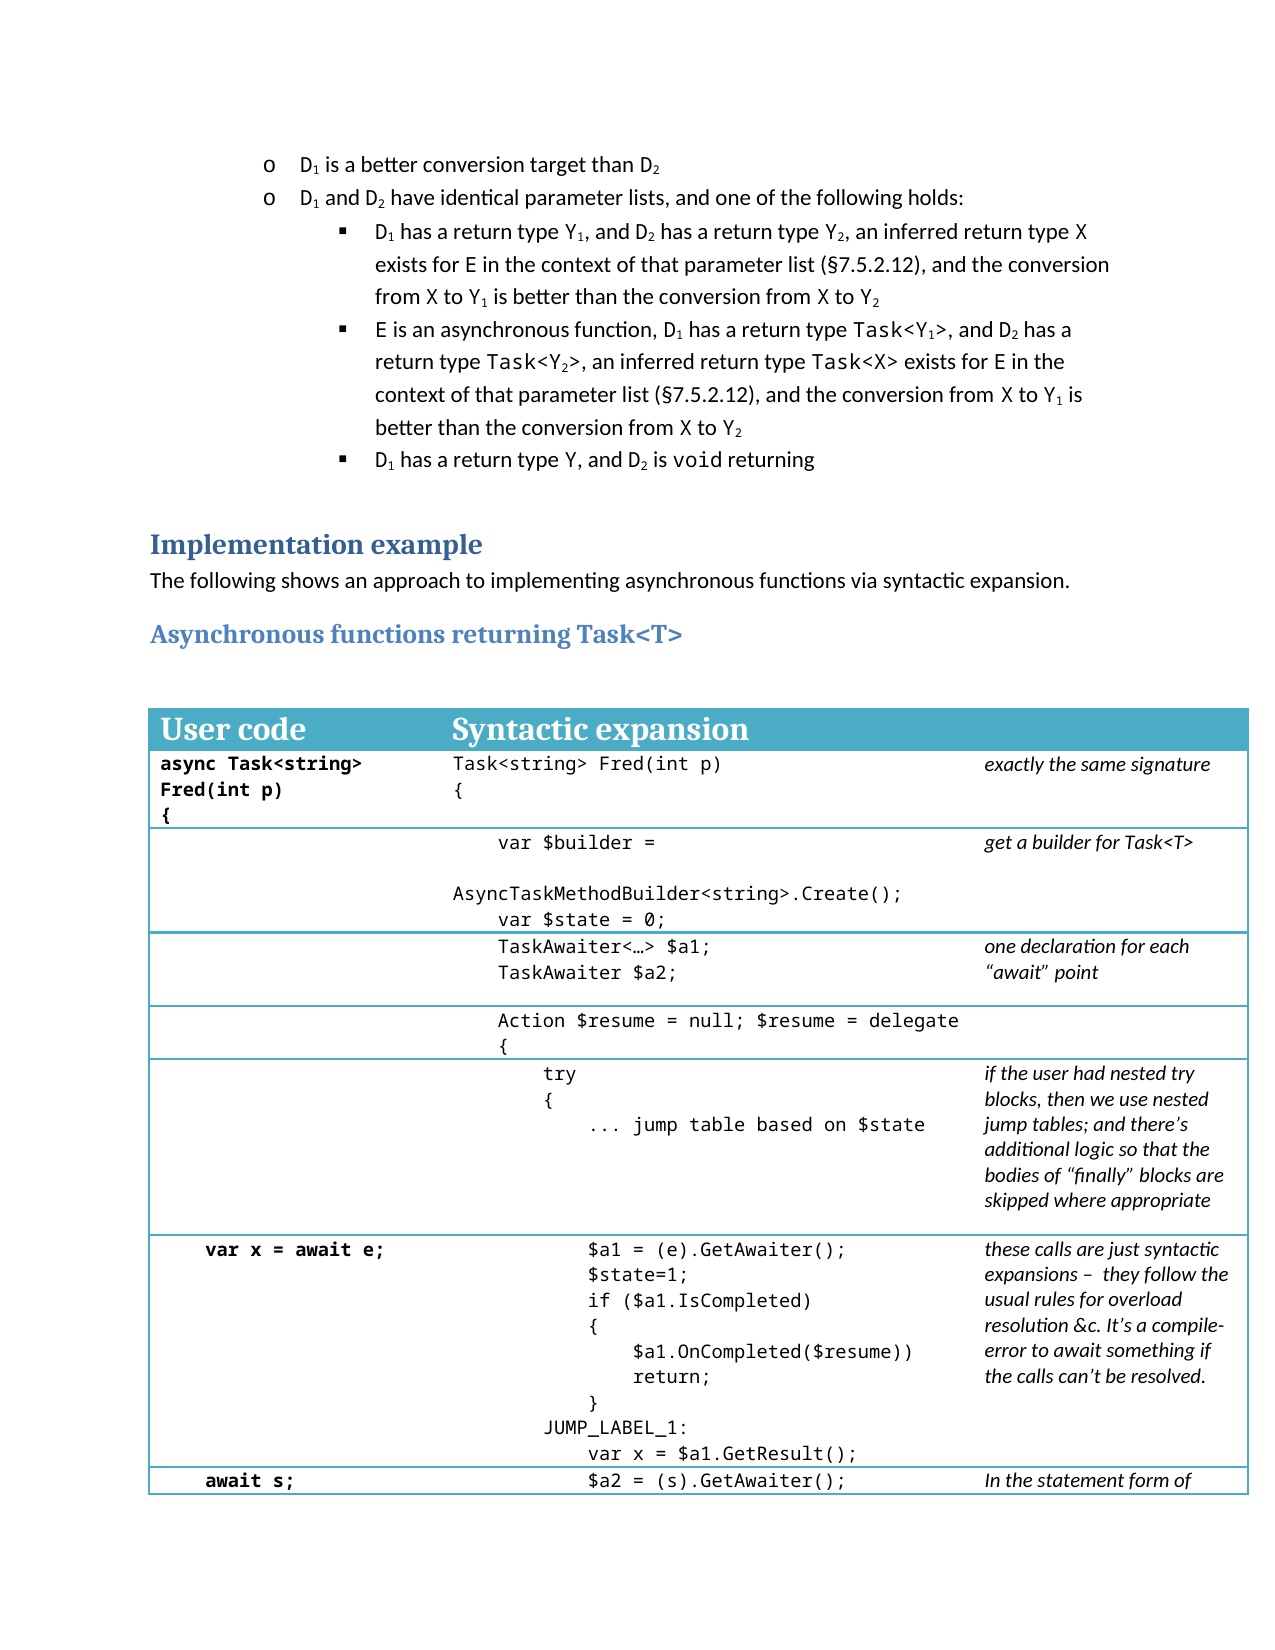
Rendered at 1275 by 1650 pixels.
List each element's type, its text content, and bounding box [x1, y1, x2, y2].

table_header User code [150, 710, 441, 749]
list D1 has a return type Y1, and D2 has a return type Y2, an inferred return type X exists for E in the context of that parameter list (§7.5.2.12), and the conversion from X to Y1 is better than the conversion from X to Y2 [337, 217, 1125, 311]
list E is an asynchronous function, D1 has a return type Task<Y1>, and D2 has a return type Task<Y2>, an inferred return type Task<X> exists for E in the context of that parameter list (§7.5.2.12), and the conversion from X to Y1 is better than the conversion from X to Y2 [337, 315, 1125, 441]
table_cell if the user had nested try blocks, then we use nested jump tables; and there’s additional logic so that the bodies of “finally” blocks are skipped where appropriate [973, 1060, 1247, 1234]
list D1 is a better conversion target than D2 [262, 150, 1125, 179]
list D1 has a return type Y, and D2 is void returning [337, 445, 1125, 474]
table_cell [150, 934, 441, 1005]
table_header [973, 710, 1247, 749]
table_cell try { ... jump table based on $state [441, 1060, 973, 1234]
table_header Syntactic expansion [441, 710, 973, 749]
table_cell one declaration for each “await” point [973, 934, 1247, 1005]
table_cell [441, 1468, 973, 1493]
table_cell var x = await e; [150, 1236, 441, 1466]
subtitle Asynchronous functions returning Task<T> [150, 619, 1125, 651]
subtitle Implementation example [150, 528, 1125, 561]
table_cell $a1 = (e).GetAwaiter(); $state=1; if ($a1.IsCompleted) { $a1.OnCompleted($resume)) return; } JUMP_LABEL_1: var x = $a1.GetResult(); [441, 1236, 973, 1466]
table_cell these calls are just syntactic expansions – they follow the usual rules for overload resolution &c. It’s a compile-error to await something if the calls can’t be resolved. [973, 1236, 1247, 1466]
table_cell Action $resume = null; $resume = delegate { [441, 1007, 973, 1058]
table_cell [150, 1060, 441, 1234]
table_cell var $builder = AsyncTaskMethodBuilder<string>.Create(); var $state = 0; [441, 829, 973, 931]
table_cell exactly the same signature [973, 751, 1247, 827]
table_cell async Task<string> Fred(int p) { [150, 751, 441, 827]
text The following shows an approach to implementing asynchronous functions via syntactic expansion. [150, 566, 1125, 594]
table_cell [150, 829, 441, 931]
list D1 and D2 have identical parameter lists, and one of the following holds: [262, 183, 1125, 213]
table_cell [150, 1007, 441, 1058]
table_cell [973, 1468, 1247, 1493]
table_cell TaskAwaiter<…> $a1; TaskAwaiter $a2; [441, 934, 973, 1005]
table_cell [973, 1007, 1247, 1058]
table_cell get a builder for Task<T> [973, 829, 1247, 931]
table_cell Task<string> Fred(int p) { [441, 751, 973, 827]
table_cell await s; [150, 1468, 441, 1493]
